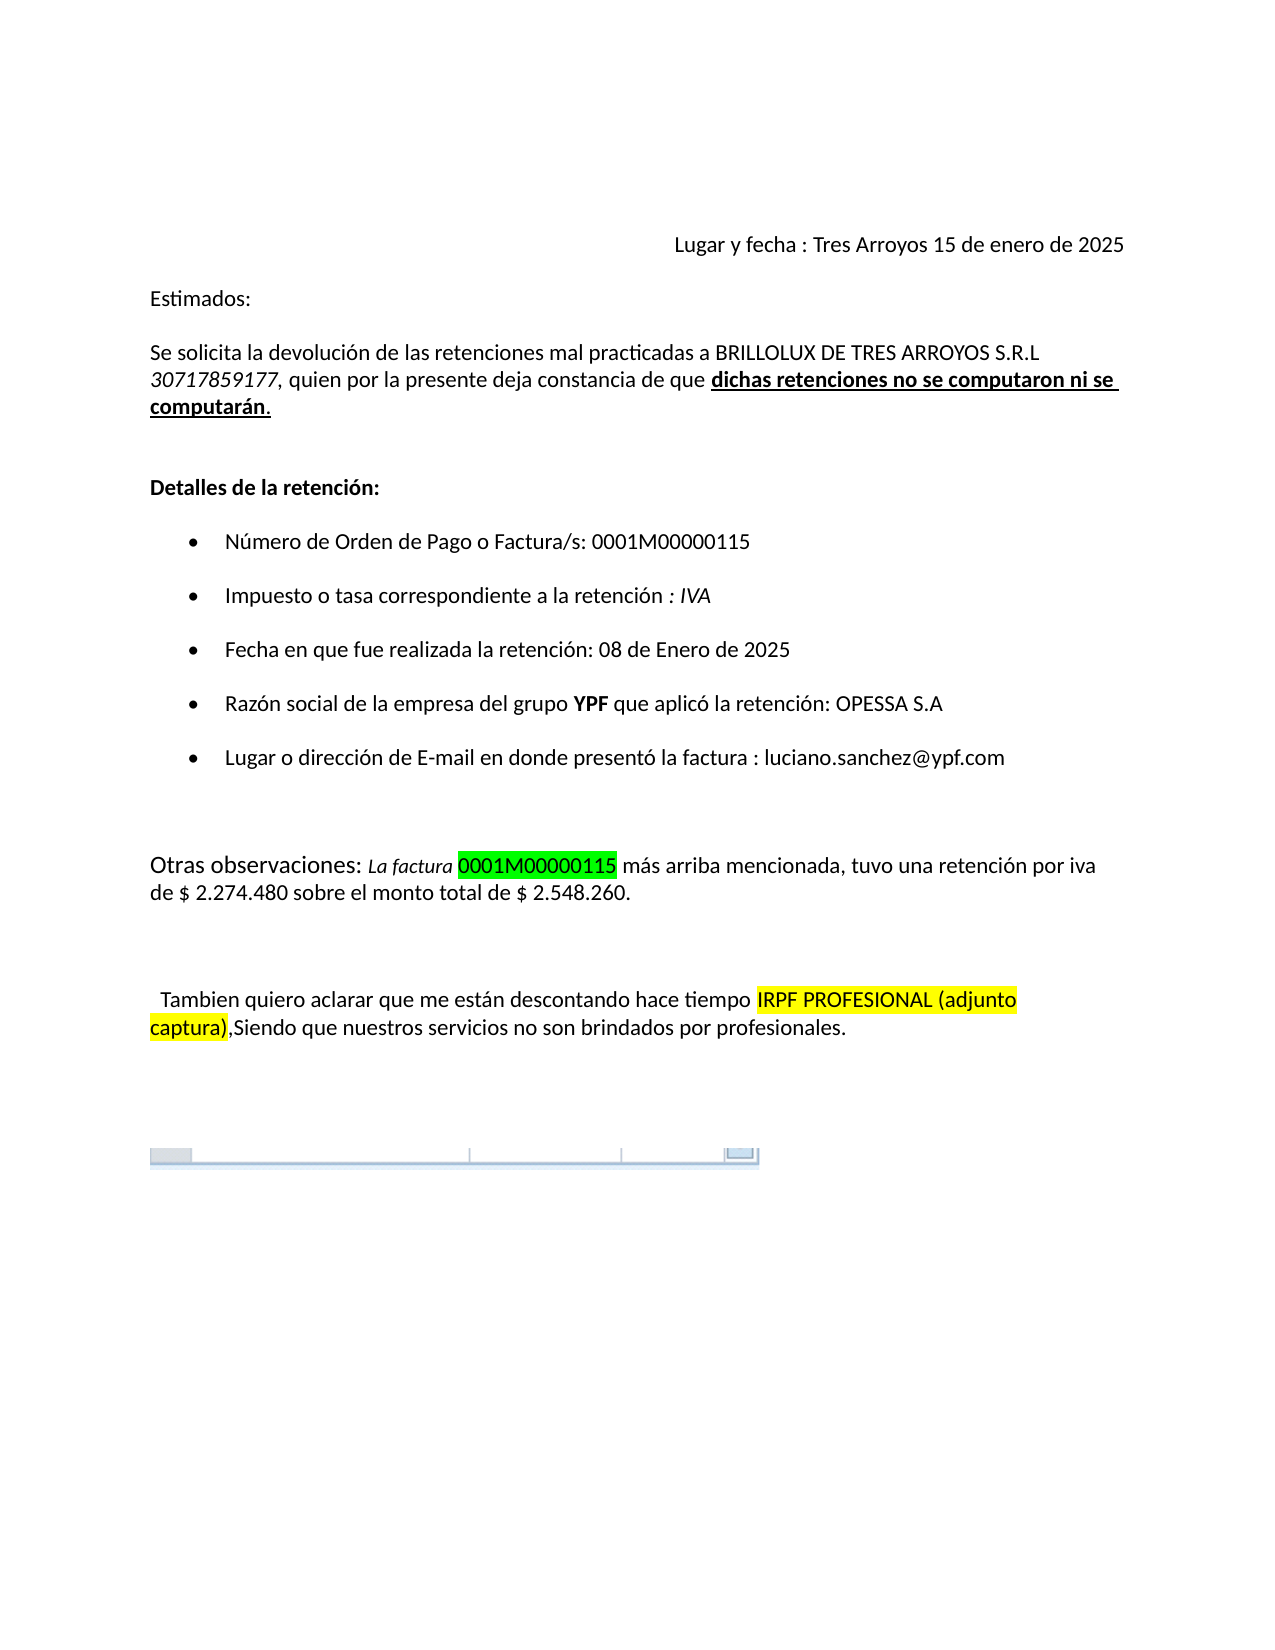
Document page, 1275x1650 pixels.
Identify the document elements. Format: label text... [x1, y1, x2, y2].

list Lugar o dirección de E-mail en donde presentó la factura : luciano.sanchez@ypf.com [187, 743, 1125, 771]
text Lugar y fecha : Tres Arroyos 15 de enero de 2025 [150, 231, 1125, 258]
text Se solicita la devolución de las retenciones mal practicadas a BRILLOLUX DE TRES ARROYOS S.R.L 30717859177, quien por la presente deja constancia de que dichas retenciones no se computaron ni se computarán. [150, 339, 1125, 420]
text Detalles de la retención: [150, 474, 1125, 501]
list Fecha en que fue realizada la retención: 08 de Enero de 2025 [187, 636, 1125, 663]
text Estimados: [150, 285, 1125, 312]
list Impuesto o tasa correspondiente a la retención : IVA [187, 582, 1125, 609]
text Otras observaciones: La factura 0001M00000115 más arriba mencionada, tuvo una retención por iva de $ 2.274.480 sobre el monto total de $ 2.548.260. [150, 851, 1125, 905]
list Número de Orden de Pago o Factura/s: 0001M00000115 [187, 528, 1125, 555]
text Tambien quiero aclarar que me están descontando hace tiempo IRPF PROFESIONAL (adjunto captura),Siendo que nuestros servicios no son brindados por profesionales. [150, 986, 1125, 1040]
list Razón social de la empresa del grupo YPF que aplicó la retención: OPESSA S.A [187, 689, 1125, 717]
